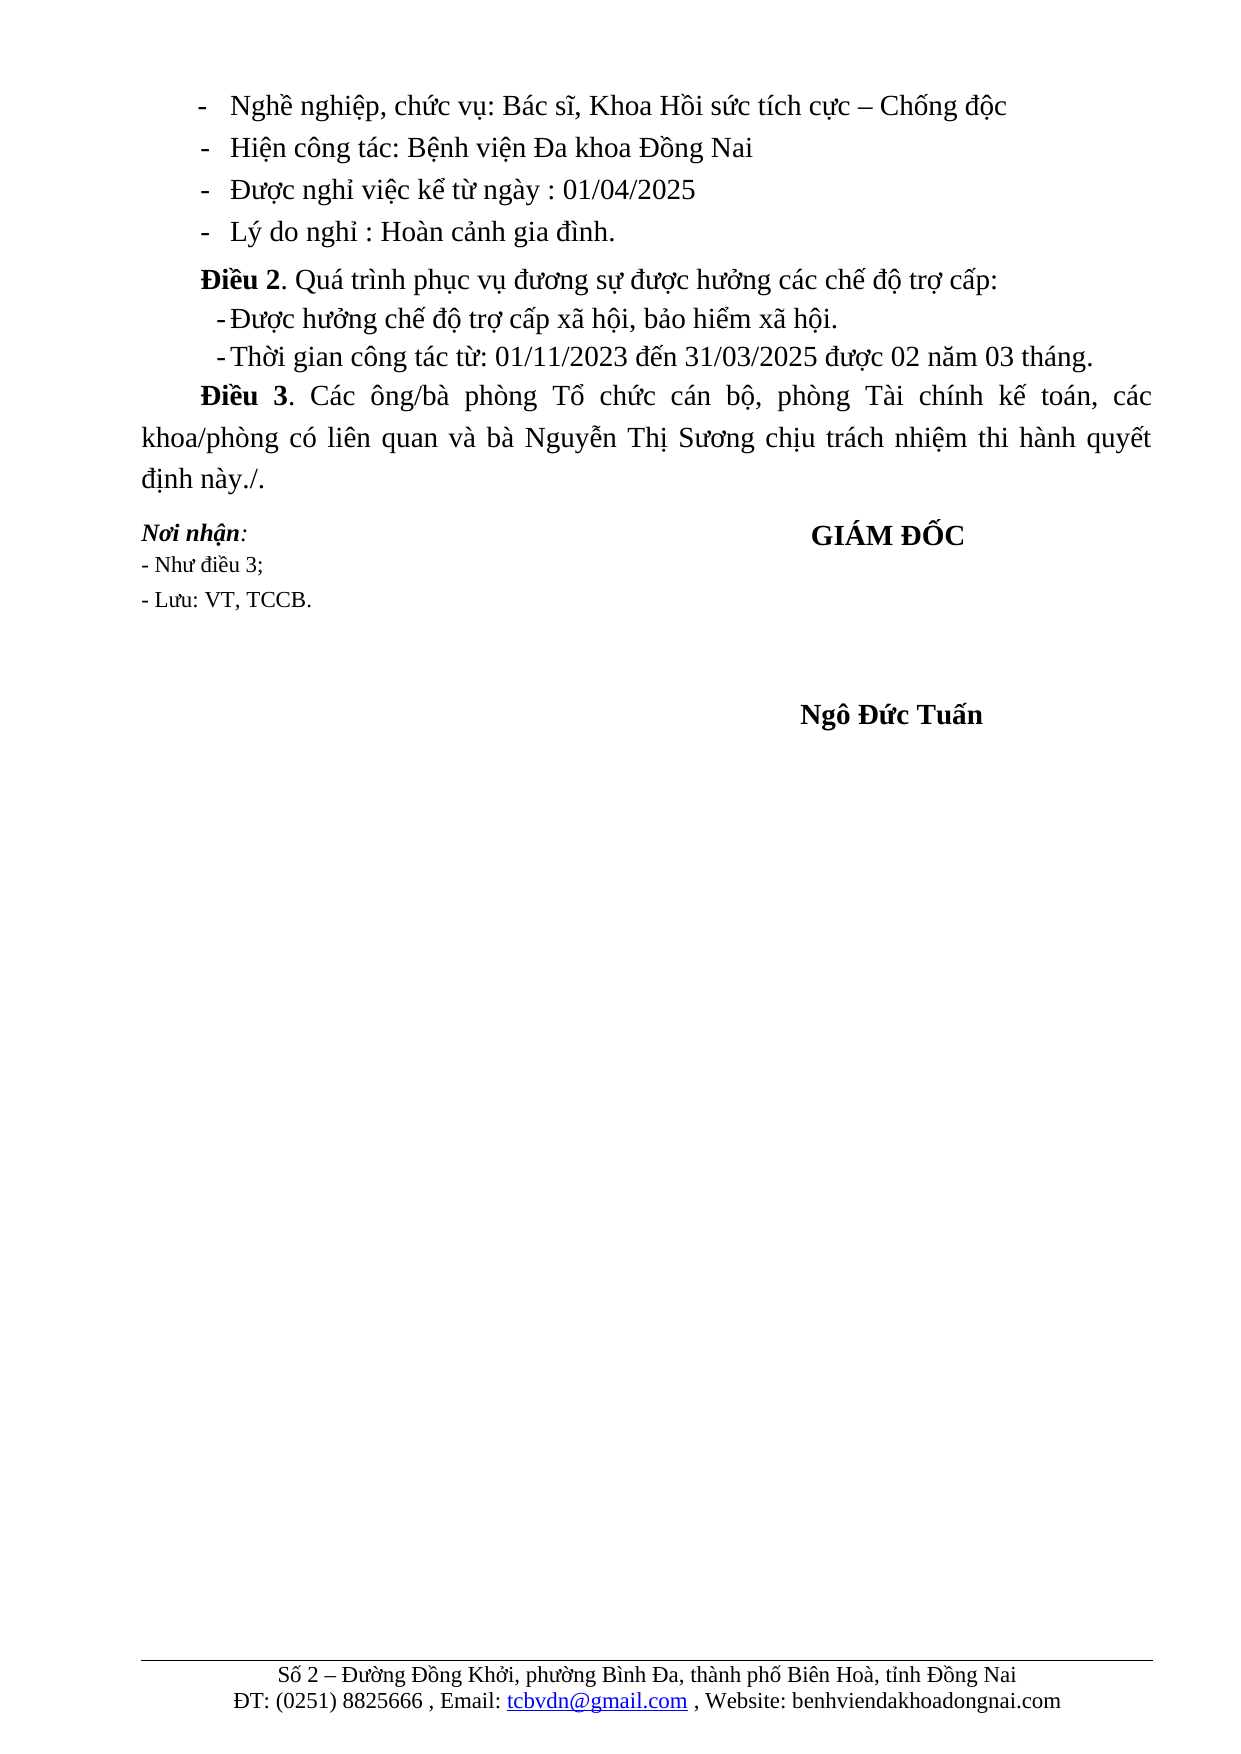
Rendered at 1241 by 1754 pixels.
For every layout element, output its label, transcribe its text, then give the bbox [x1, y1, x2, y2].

text Điều 3. Các ông/bà phòng Tổ chức cán bộ, phòng Tài chính kế toán, các khoa/phòng có liên quan và bà Nguyễn Thị Sương chịu trách nhiệm thi hành quyết định này./. [141, 378, 1153, 495]
text Điều 2. Quá trình phục vụ đương sự được hưởng các chế độ trợ cấp: [141, 262, 1153, 296]
list Được hưởng chế độ trợ cấp xã hội, bảo hiểm xã hội. [141, 301, 1153, 334]
list Được nghỉ việc kể từ ngày : 01/04/2025 [141, 172, 1153, 206]
table_header GIÁM ĐỐC Ngô Đức Tuấn [469, 519, 1153, 740]
list Nghề nghiệp, chức vụ: Bác sĩ, Khoa Hồi sức tích cực – Chống độc [197, 88, 1153, 122]
list Hiện công tác: Bệnh viện Đa khoa Đồng Nai [141, 130, 1153, 164]
list Lý do nghỉ : Hoàn cảnh gia đình. [141, 214, 1153, 248]
table_header Nơi nhận: - Như điều 3; - Lưu: VT, TCCB. [130, 519, 469, 740]
list Thời gian công tác từ: 01/11/2023 đến 31/03/2025 được 02 năm 03 tháng. [141, 339, 1153, 373]
